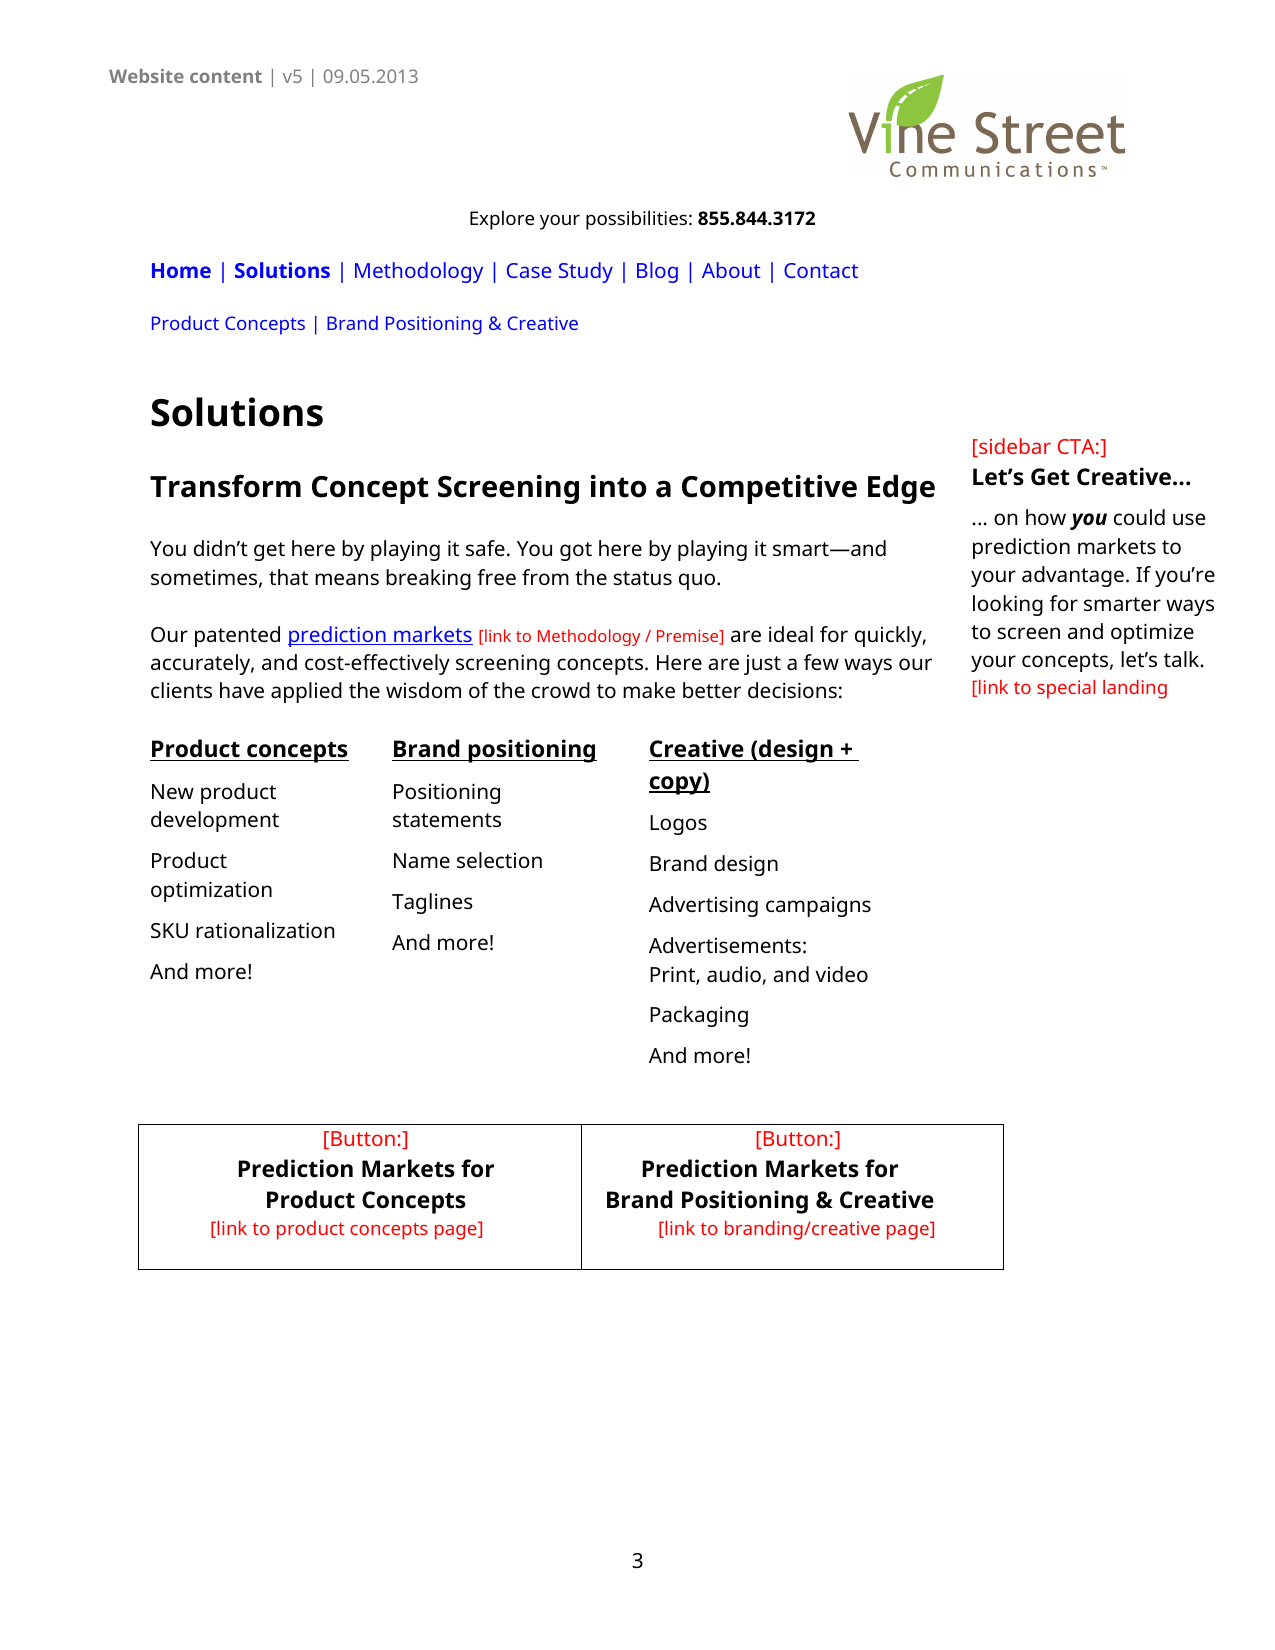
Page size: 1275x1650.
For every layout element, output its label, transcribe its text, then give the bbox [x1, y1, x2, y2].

text Home | Solutions | Methodology | Case Study | Blog | About | Contact [150, 256, 975, 285]
table_header [Button:] Prediction Markets for Brand Positioning & Creative [link to branding/creative page] [582, 1125, 1003, 1269]
picture [848, 75, 1125, 177]
table_header Creative (design + copy) Logos Brand design Advertising campaigns Advertisements: Print, audio, and video Packaging And more! [637, 734, 947, 1082]
text Transform Concept Screening into a Competitive Edge [150, 466, 975, 506]
text Explore your possibilities: 855.844.3172 [150, 205, 816, 231]
text Solutions [150, 387, 975, 438]
text Product Concepts | Brand Positioning & Creative [150, 310, 975, 336]
table_header Product concepts New product development Product optimization SKU rationalization And more! [139, 734, 381, 1082]
text You didn’t get here by playing it safe. You got here by playing it smart—and sometimes, that means breaking free from the status quo. [150, 534, 975, 591]
table_header [Button:] Prediction Markets for Product Concepts [link to product concepts page] [139, 1125, 581, 1269]
text Our patented prediction markets [link to Methodology / Premise] are ideal for quickly, accurately, and cost-effectively screening concepts. Here are just a few ways our clients have applied the wisdom of the crowd to make better decisions: [150, 620, 975, 705]
table_header Brand positioning Positioning statements Name selection Taglines And more! [381, 734, 637, 1082]
